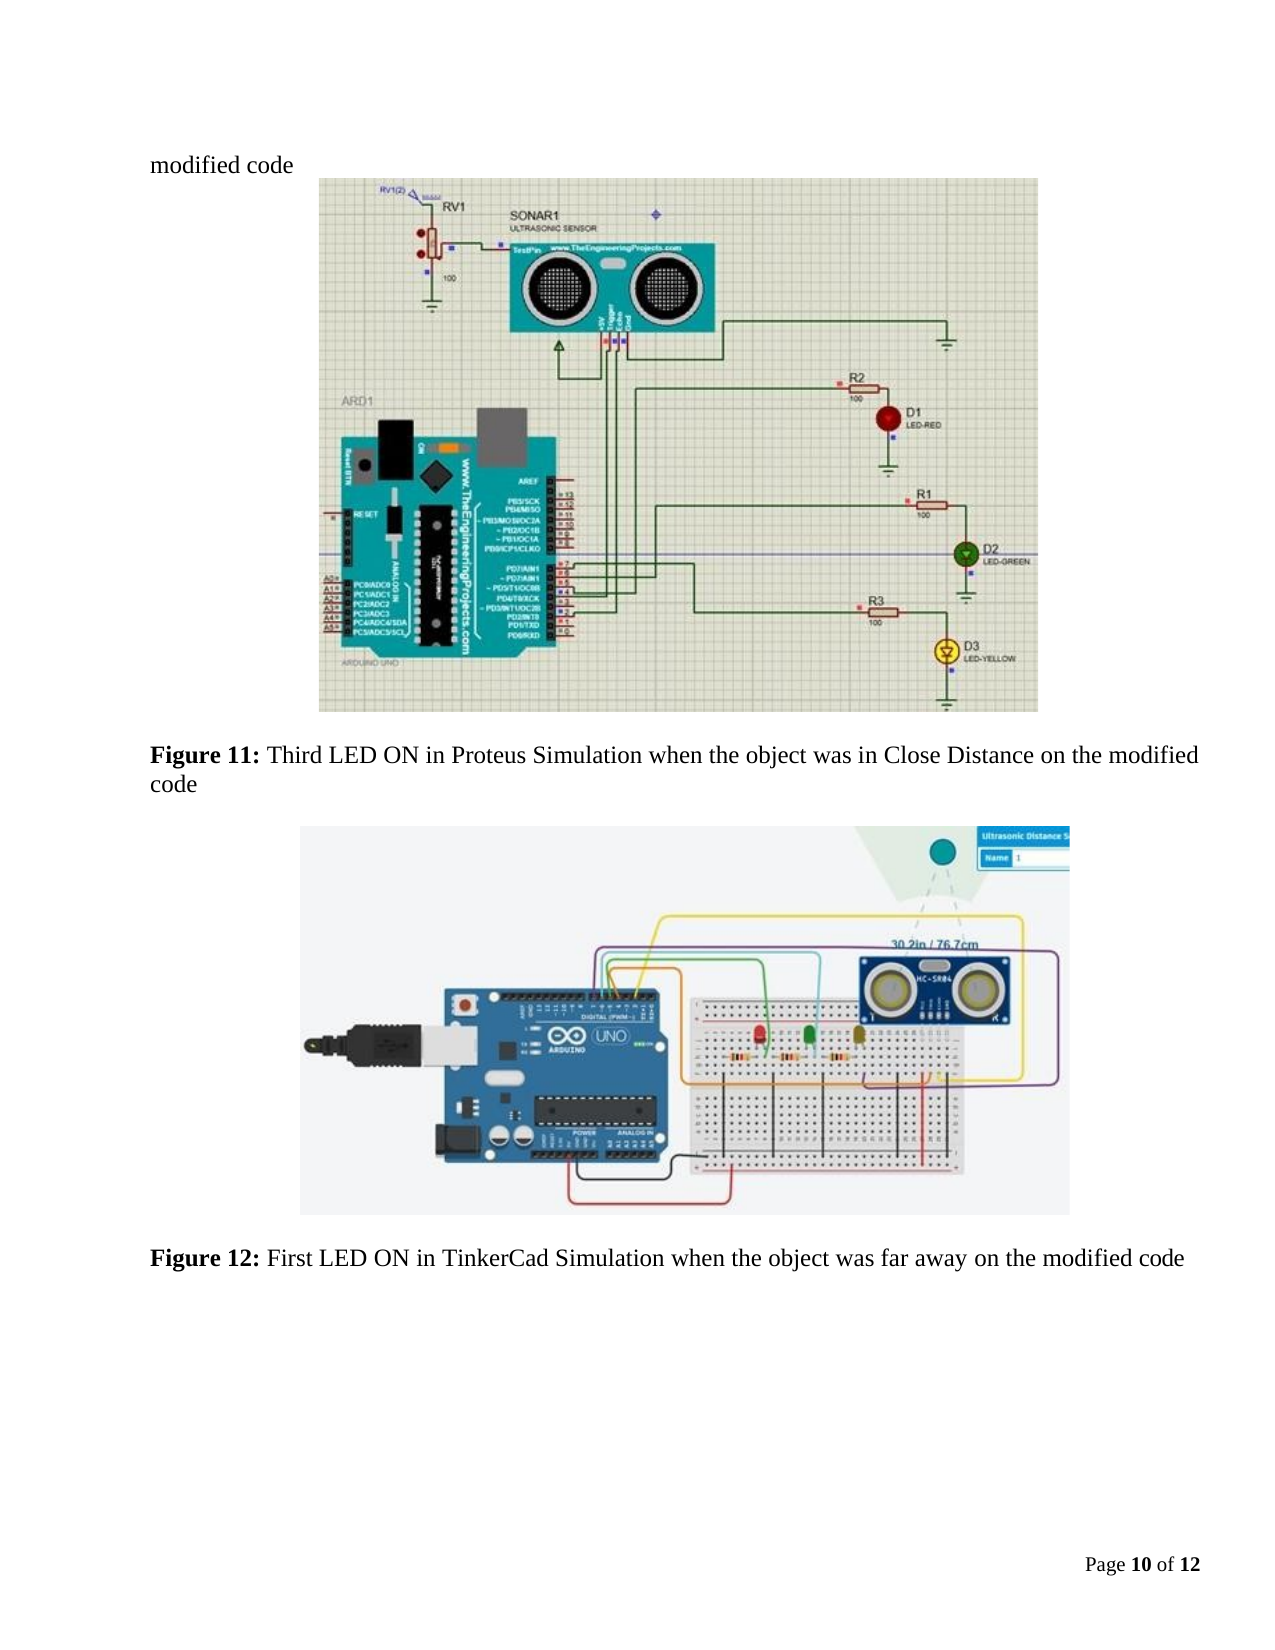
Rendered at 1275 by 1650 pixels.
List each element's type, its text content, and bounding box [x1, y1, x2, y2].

picture [318, 178, 1039, 712]
text Figure 11: Third LED ON in Proteus Simulation when the object was in Close Distance on the modified code [150, 740, 1200, 798]
text Figure 12: First LED ON in TinkerCad Simulation when the object was far away on the modified code [150, 1243, 1200, 1272]
picture [300, 826, 1070, 1215]
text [150, 150, 1200, 179]
